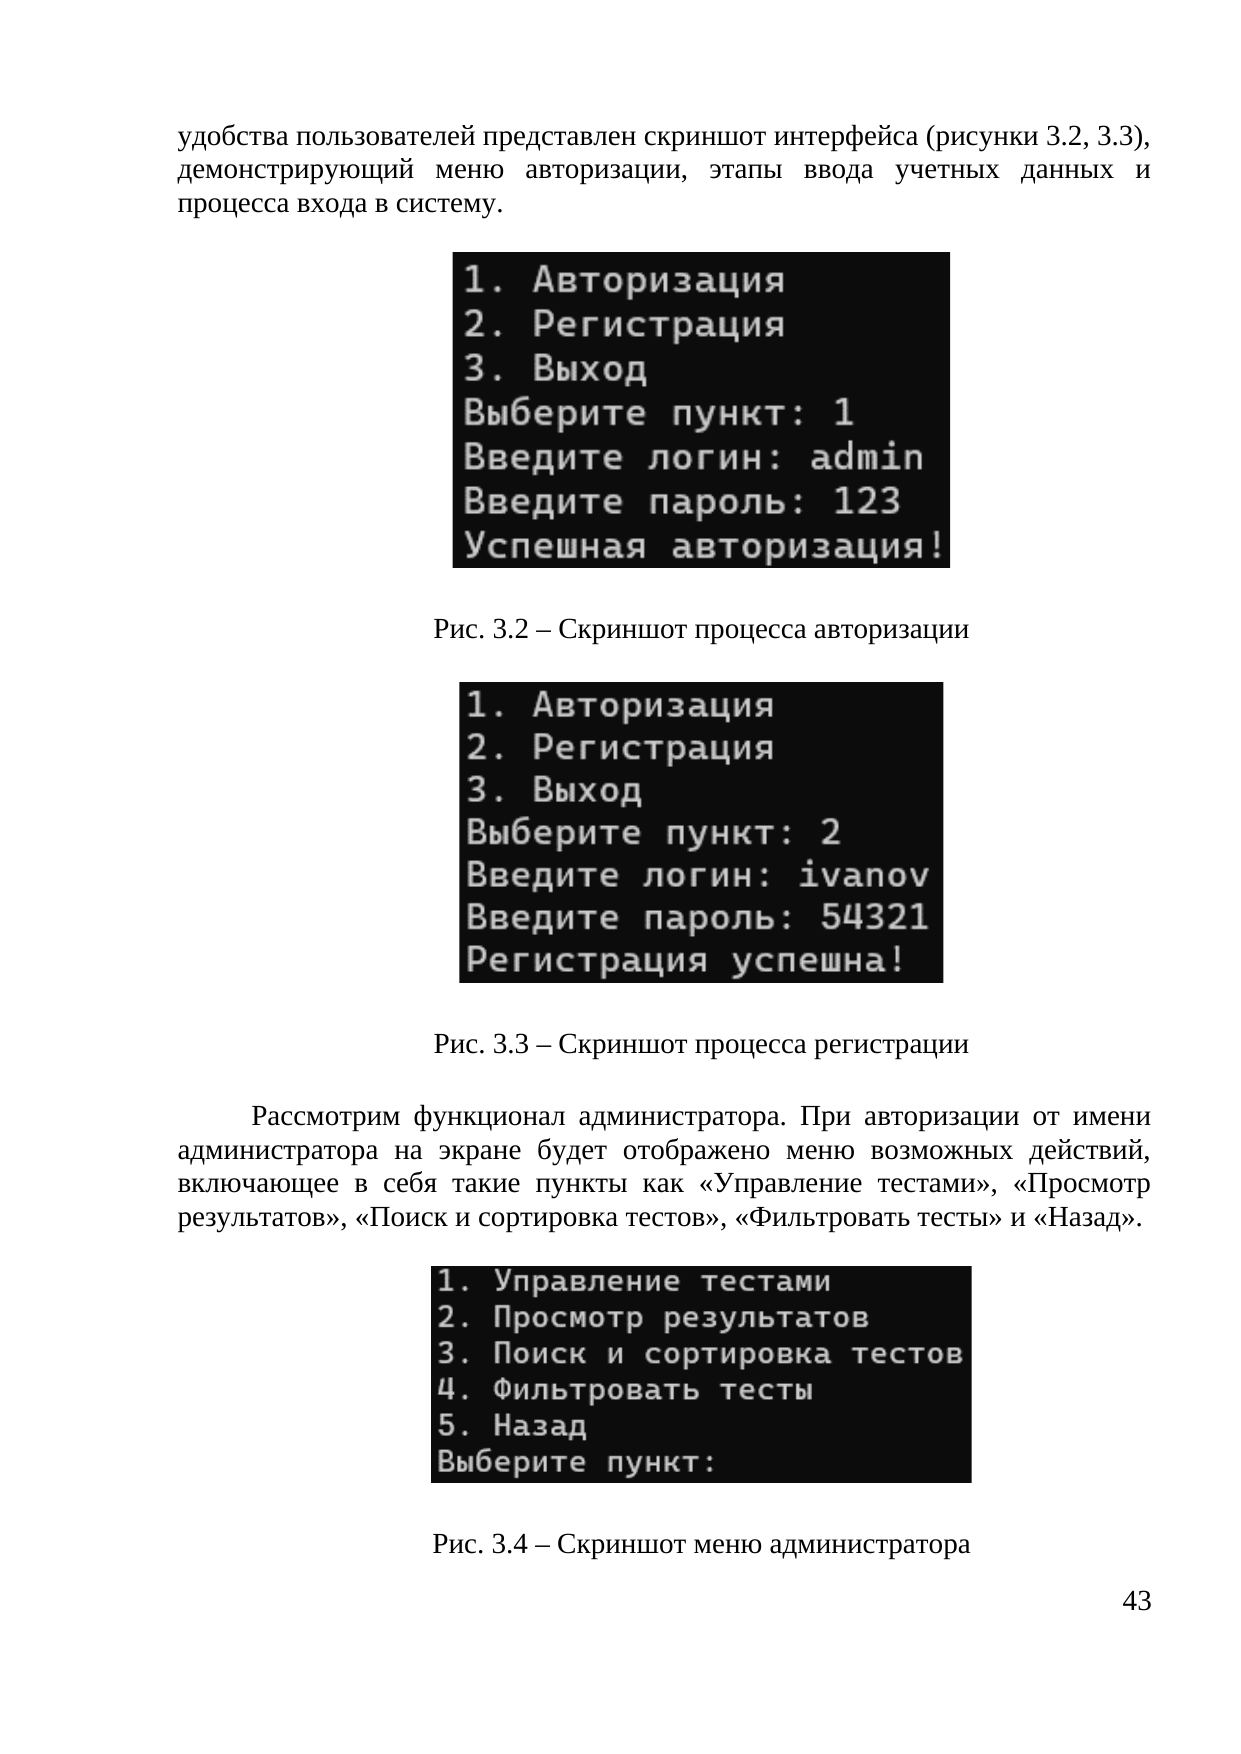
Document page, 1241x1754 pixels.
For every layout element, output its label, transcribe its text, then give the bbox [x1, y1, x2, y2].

text Рассмотрим функционал администратора. При авторизации от имени администратора на экране будет отображено меню возможных действий, включающее в себя такие пункты как «Управление тестами», «Просмотр результатов», «Поиск и сортировка тестов», «Фильтровать тесты» и «Назад». [177, 1098, 1152, 1233]
text Рис. 3.3 – Скриншот процесса регистрации [177, 1026, 1152, 1060]
text Рис. 3.2 – Скриншот процесса авторизации [177, 611, 1152, 644]
text Рис. 3.4 – Скриншот меню администратора [177, 1526, 1152, 1559]
picture [459, 682, 944, 983]
picture [452, 252, 951, 568]
picture [431, 1266, 972, 1483]
